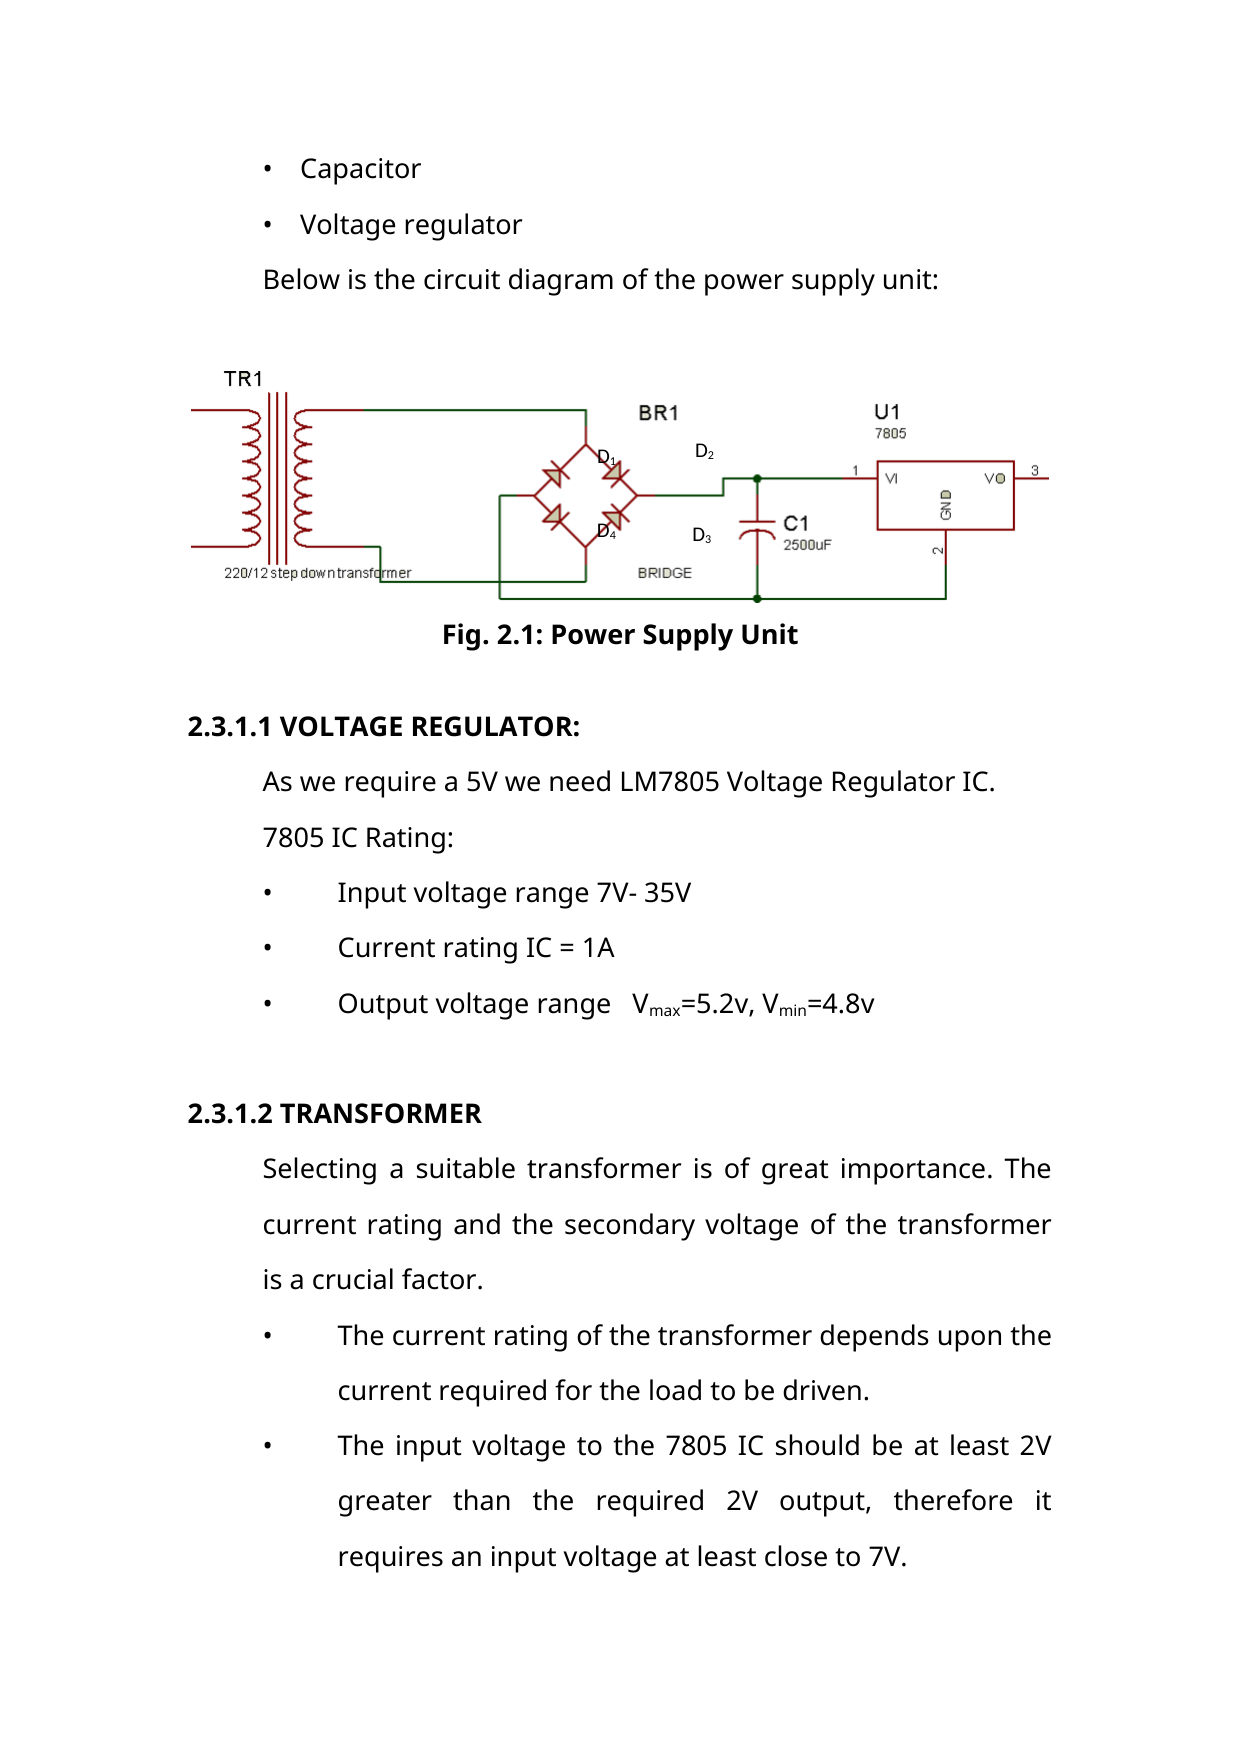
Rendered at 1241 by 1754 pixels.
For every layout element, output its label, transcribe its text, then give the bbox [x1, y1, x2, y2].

text As we require a 5V we need LM7805 Voltage Regulator IC. [262, 763, 1053, 800]
text Below is the circuit diagram of the power supply unit: [187, 261, 1053, 297]
text • Capacitor [262, 150, 1053, 187]
text 7805 IC Rating: [262, 818, 1053, 855]
text • Current rating IC = 1A [262, 929, 1053, 966]
text • The input voltage to the 7805 IC should be at least 2V greater than the required 2V output, therefore it requires an input voltage at least close to 7V. [262, 1427, 1053, 1574]
text Selecting a suitable transformer is of great importance. The current rating and the secondary voltage of the transformer is a crucial factor. [262, 1150, 1053, 1297]
subtitle Fig. 2.1: Power Supply Unit [187, 615, 1053, 652]
text • Output voltage range Vmax=5.2v, Vmin=4.8v [262, 984, 1053, 1021]
text • Input voltage range 7V- 35V [262, 873, 1053, 910]
text 2.3.1.2 TRANSFORMER [187, 1095, 1053, 1132]
text • Voltage regulator [262, 205, 1053, 242]
text 2.3.1.1 VOLTAGE REGULATOR: [187, 707, 1053, 744]
text • The current rating of the transformer depends upon the current required for the load to be driven. [262, 1316, 1053, 1408]
picture [191, 371, 1049, 603]
